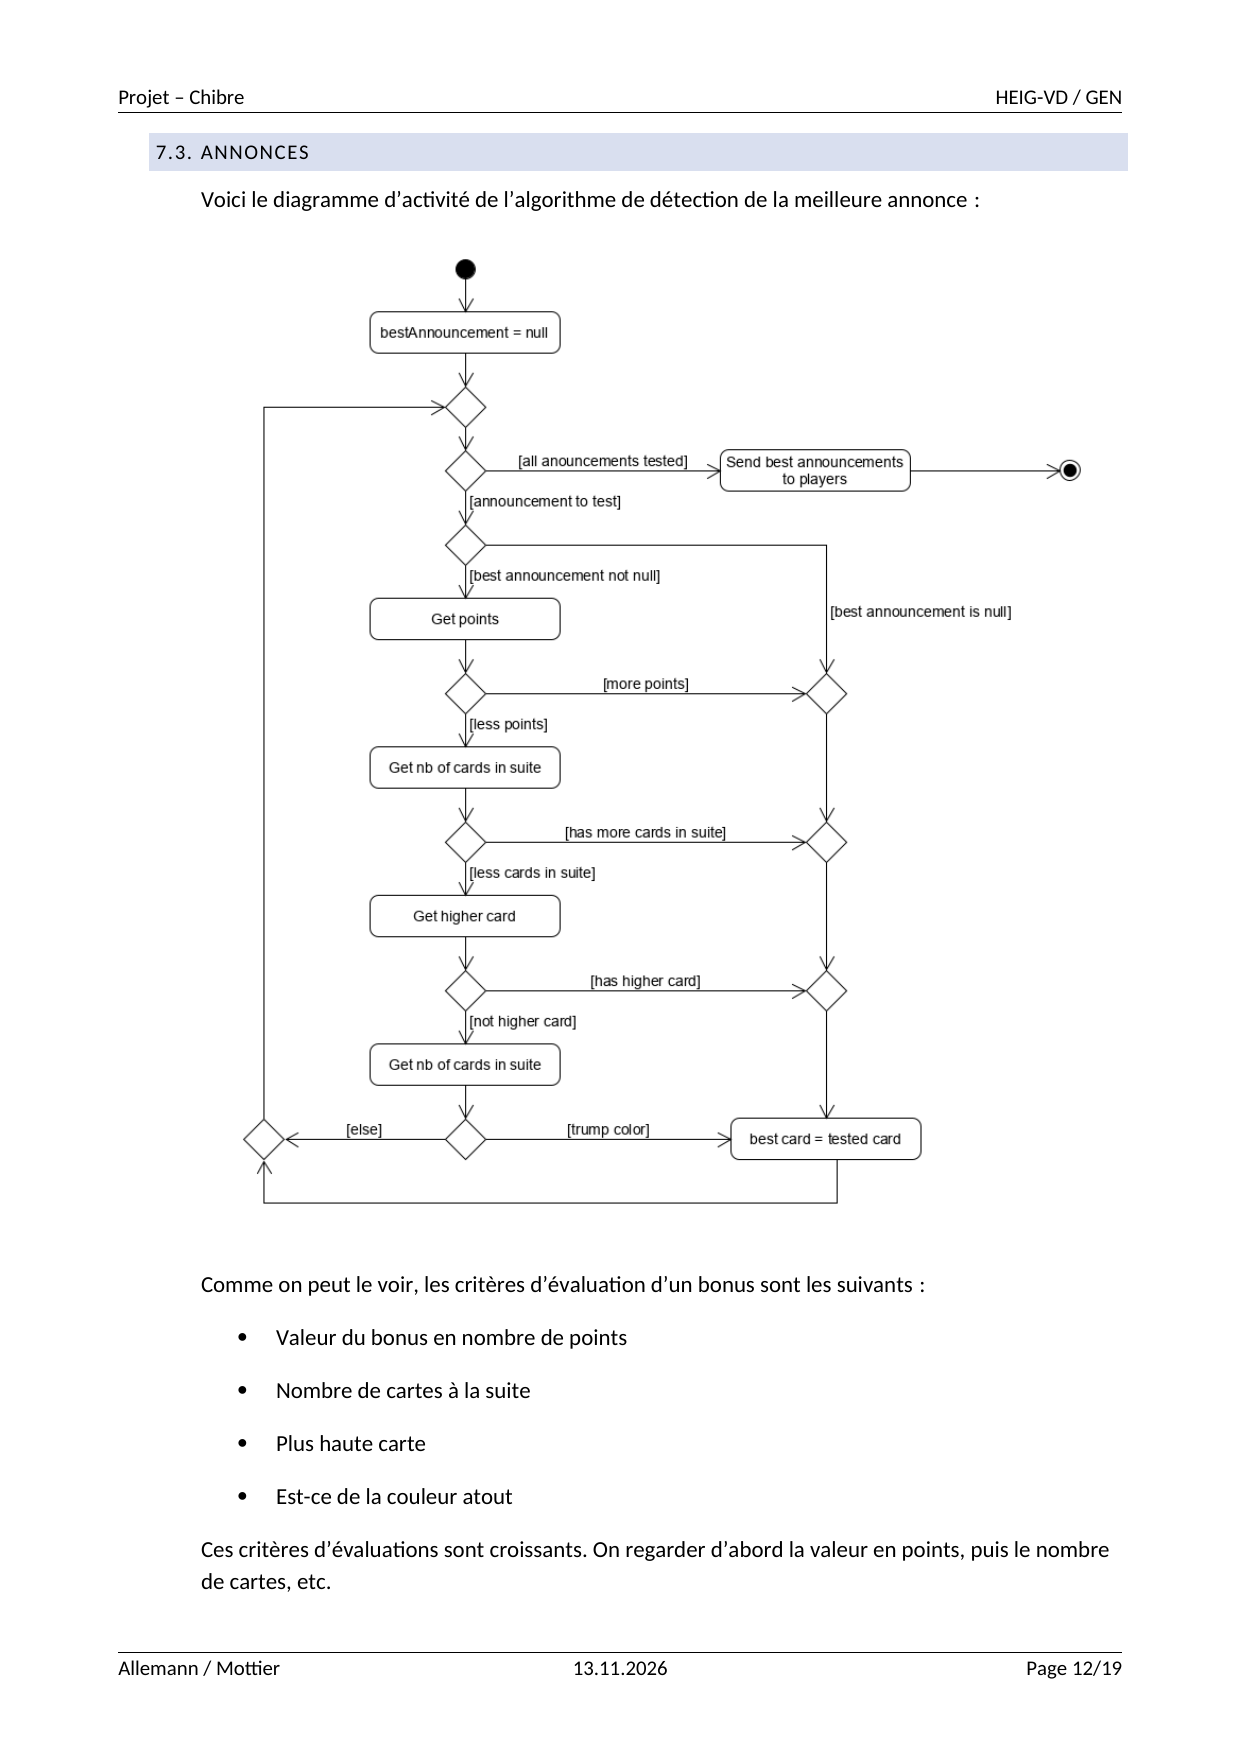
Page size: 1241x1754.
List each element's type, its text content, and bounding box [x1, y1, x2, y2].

list Valeur du bonus en nombre de points [238, 1323, 1122, 1351]
text Voici le diagramme d’activité de l’algorithme de détection de la meilleure annonce : [201, 185, 1122, 213]
text Comme on peut le voir, les critères d’évaluation d’un bonus sont les suivants : [201, 1270, 1122, 1298]
subtitle Annonces [156, 139, 1122, 164]
list Est-ce de la couleur atout [238, 1482, 1122, 1510]
list Nombre de cartes à la suite [238, 1376, 1122, 1404]
list Plus haute carte [238, 1429, 1122, 1457]
text Ces critères d’évaluations sont croissants. On regarder d’abord la valeur en points, puis le nombre de cartes, etc. [201, 1535, 1122, 1595]
picture [221, 238, 1102, 1245]
